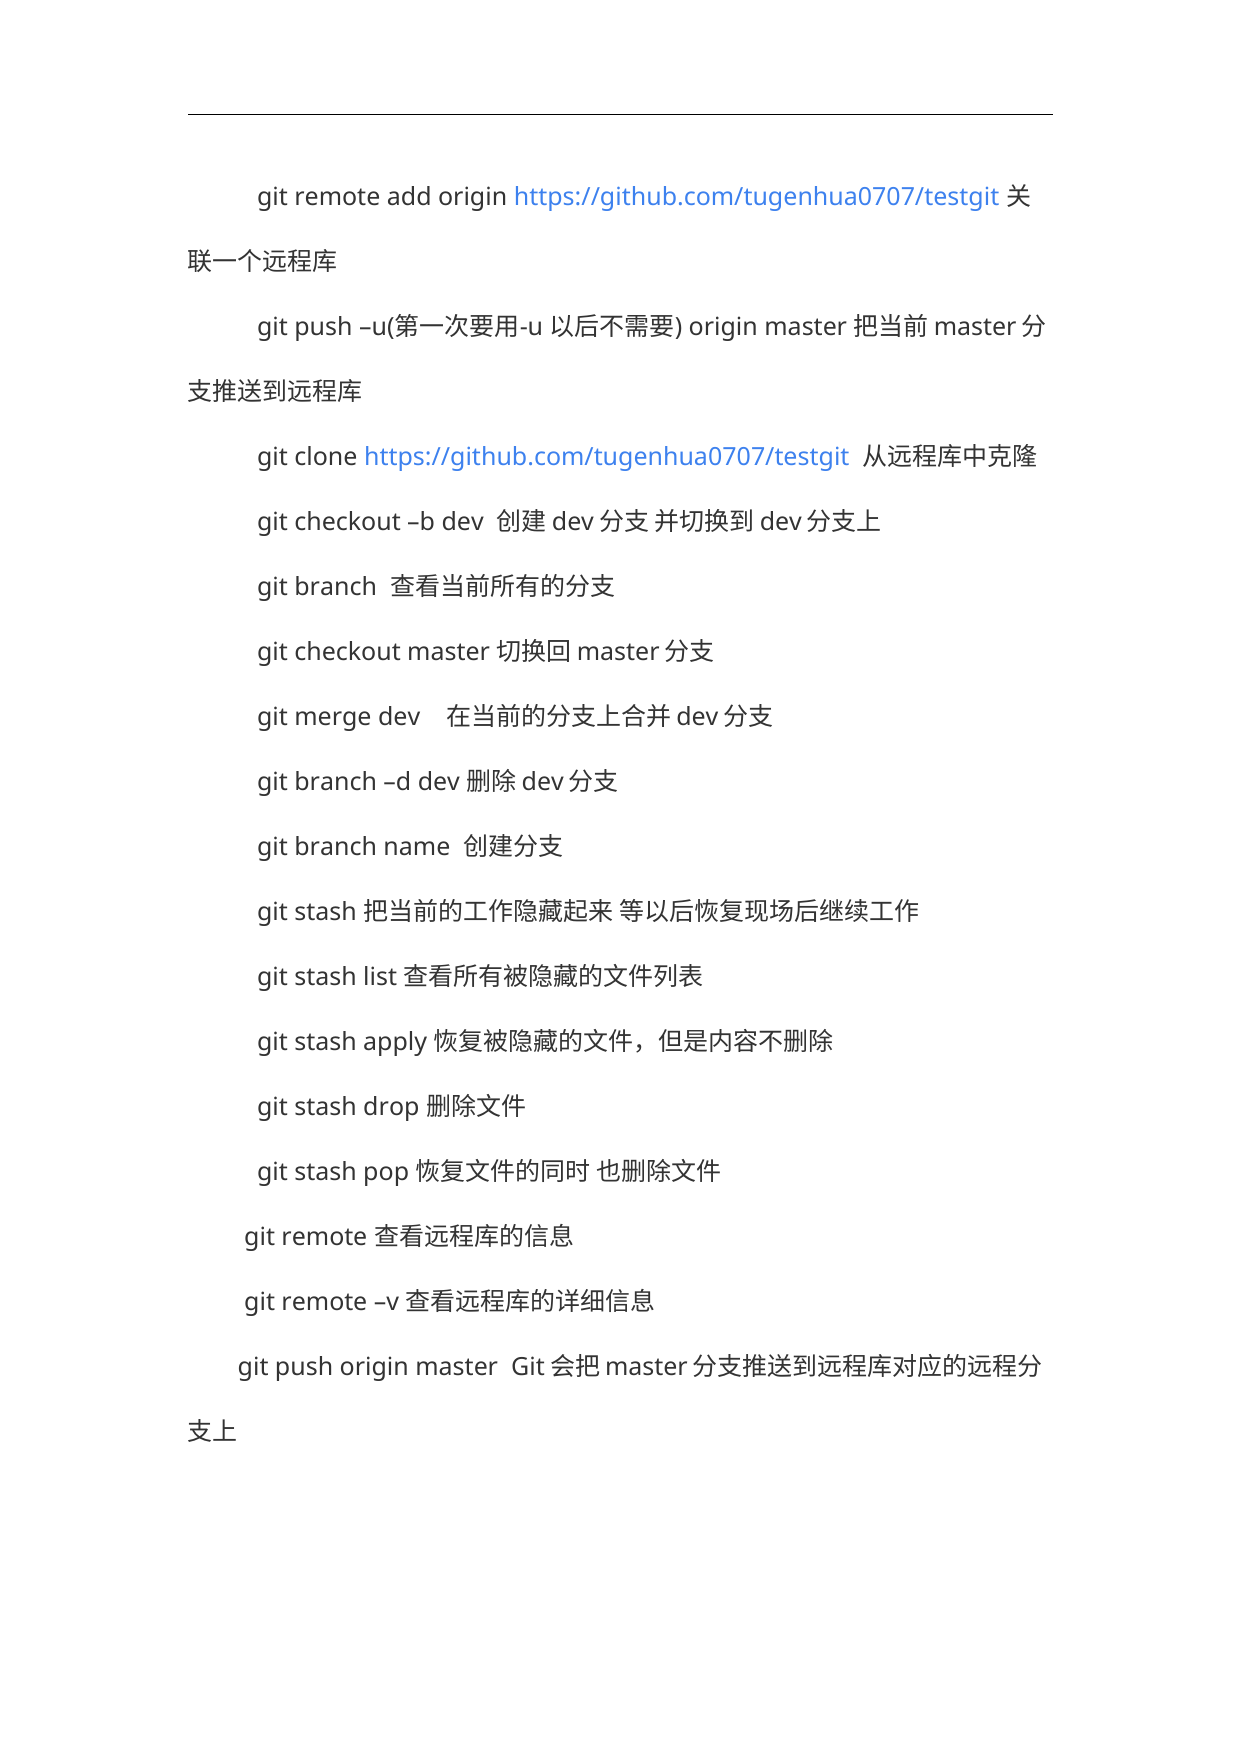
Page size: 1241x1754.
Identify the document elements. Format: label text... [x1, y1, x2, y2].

text git remote add origin https://github.com/tugenhua0707/testgit 关联一个远程库 [187, 162, 1053, 292]
text git merge dev 在当前的分支上合并dev分支 [187, 682, 1053, 747]
text git stash list 查看所有被隐藏的文件列表 [187, 942, 1053, 1007]
text git remote 查看远程库的信息 [187, 1202, 1053, 1267]
text git stash pop 恢复文件的同时 也删除文件 [187, 1137, 1053, 1202]
text git checkout –b dev 创建dev分支 并切换到dev分支上 [187, 487, 1053, 552]
text git branch name 创建分支 [187, 812, 1053, 877]
text git branch 查看当前所有的分支 [187, 552, 1053, 617]
text git push –u(第一次要用-u 以后不需要) origin master 把当前master分支推送到远程库 [187, 292, 1053, 422]
text git stash drop 删除文件 [187, 1072, 1053, 1137]
text git checkout master 切换回master分支 [187, 617, 1053, 682]
text git clone https://github.com/tugenhua0707/testgit 从远程库中克隆 [187, 422, 1053, 487]
text git stash apply 恢复被隐藏的文件，但是内容不删除 [187, 1007, 1053, 1072]
text git remote –v 查看远程库的详细信息 [187, 1267, 1053, 1332]
text git branch –d dev 删除dev分支 [187, 747, 1053, 812]
text git push origin master Git会把master分支推送到远程库对应的远程分支上 [187, 1332, 1053, 1462]
text git stash 把当前的工作隐藏起来 等以后恢复现场后继续工作 [187, 877, 1053, 942]
